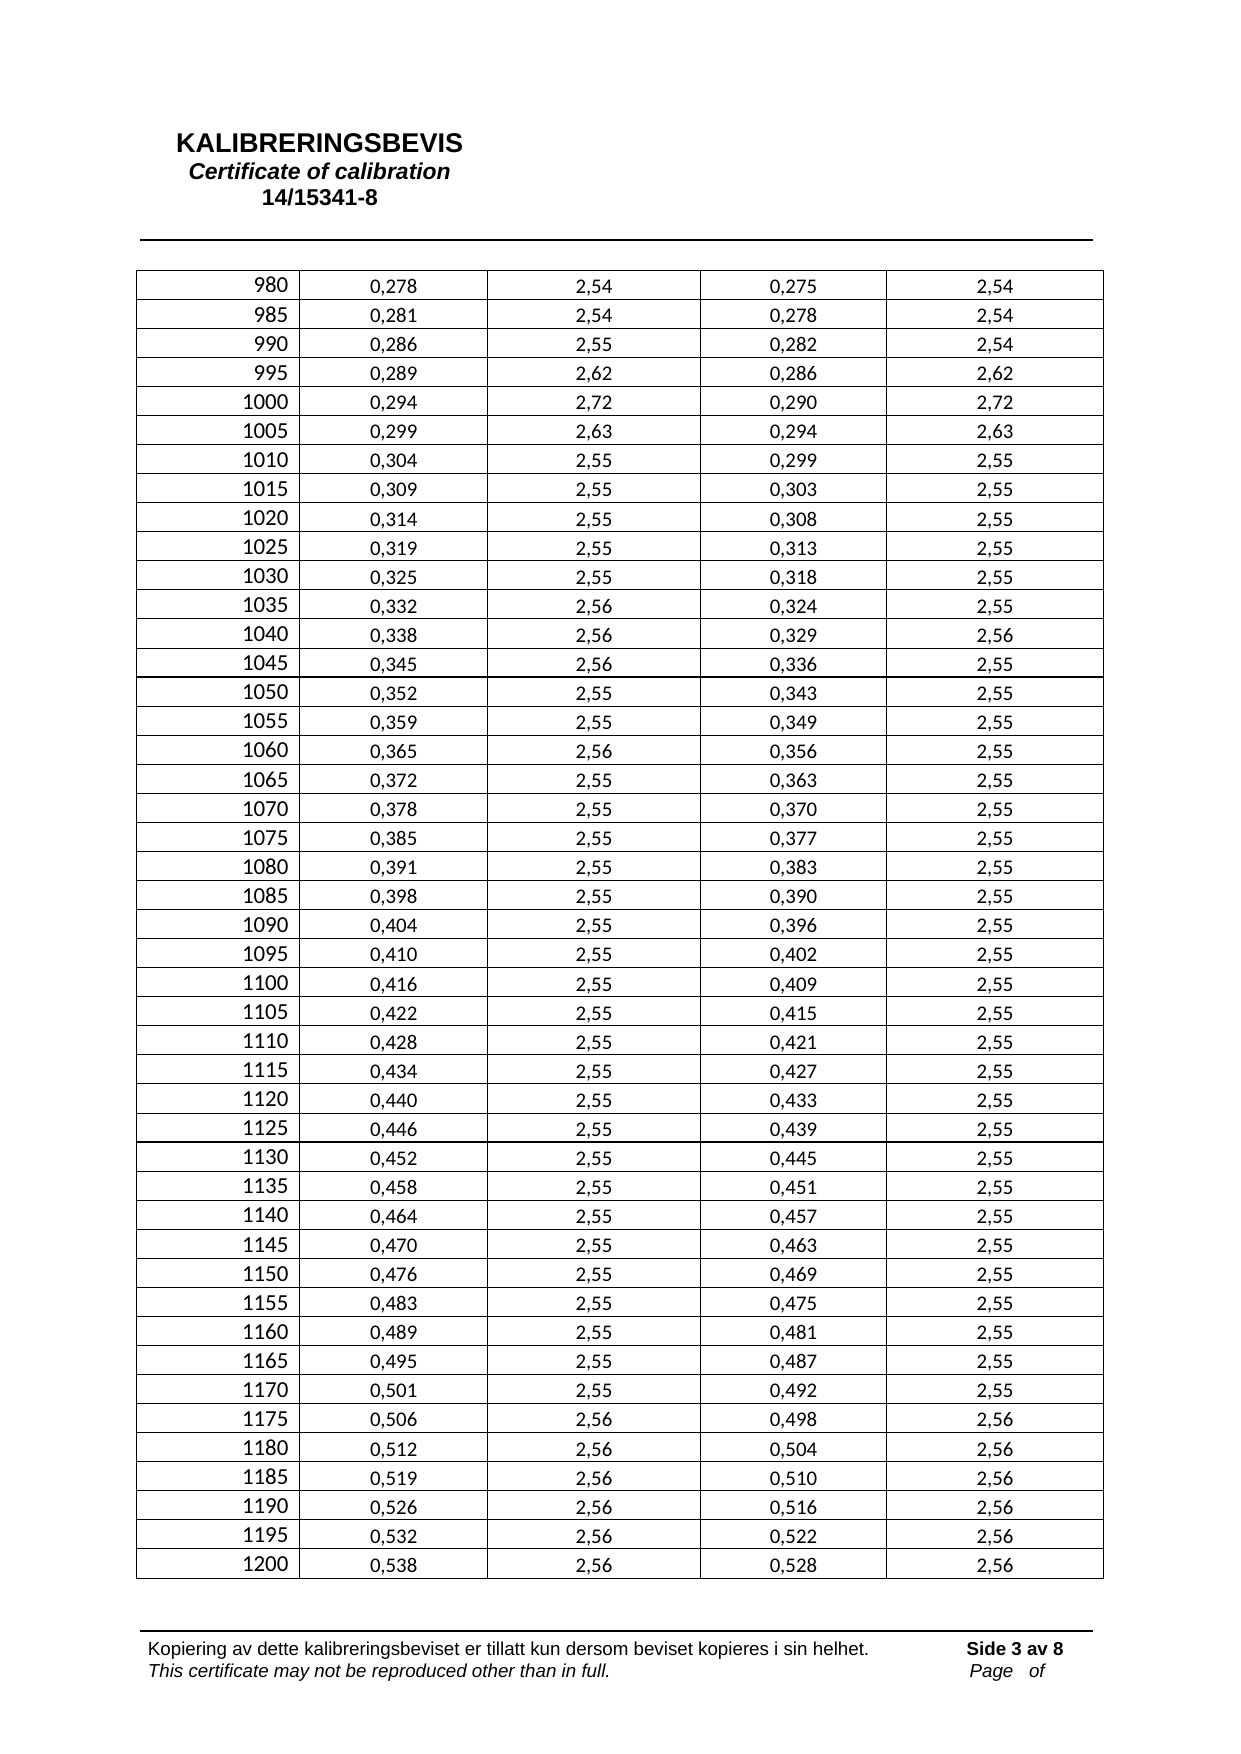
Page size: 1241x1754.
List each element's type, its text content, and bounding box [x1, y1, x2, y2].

table_cell 2,63 [887, 416, 1103, 444]
table_cell 2,55 [887, 1375, 1103, 1403]
table_cell 2,55 [887, 1346, 1103, 1374]
table_cell 2,55 [488, 445, 700, 473]
table_cell 2,55 [488, 939, 700, 967]
table_cell 0,314 [300, 503, 487, 531]
table_cell 0,409 [701, 968, 886, 996]
table_cell 1115 [137, 1055, 299, 1083]
table_cell 2,55 [887, 852, 1103, 880]
table_cell 2,55 [488, 1317, 700, 1345]
table_cell 1035 [137, 590, 299, 618]
table_cell 1170 [137, 1375, 299, 1403]
table_cell 1065 [137, 765, 299, 793]
table_cell 1080 [137, 852, 299, 880]
table_cell 0,415 [701, 997, 886, 1025]
table_cell 2,55 [488, 329, 700, 357]
table_cell 0,433 [701, 1084, 886, 1112]
table_cell 2,55 [887, 1026, 1103, 1054]
table_cell 2,55 [488, 1055, 700, 1083]
table_cell 0,319 [300, 532, 487, 560]
table_cell 2,55 [887, 649, 1103, 676]
table_cell 2,56 [887, 1433, 1103, 1461]
table_cell 2,54 [887, 271, 1103, 299]
table_cell 2,55 [887, 561, 1103, 589]
table_cell 2,56 [887, 1549, 1103, 1577]
table_cell 2,55 [488, 765, 700, 793]
table_cell 0,390 [701, 881, 886, 909]
table_cell 2,54 [887, 300, 1103, 328]
table_cell 1185 [137, 1462, 299, 1490]
table_cell 0,372 [300, 765, 487, 793]
table_cell 2,55 [887, 474, 1103, 502]
table_cell 2,55 [488, 503, 700, 531]
table_cell 0,398 [300, 881, 487, 909]
table_cell 0,483 [300, 1288, 487, 1316]
table_cell 2,63 [488, 416, 700, 444]
table_cell 0,396 [701, 910, 886, 938]
table_cell 0,463 [701, 1230, 886, 1258]
table_cell 2,55 [887, 997, 1103, 1025]
table_cell 2,55 [887, 503, 1103, 531]
table_cell 0,281 [300, 300, 487, 328]
table_cell 0,469 [701, 1259, 886, 1287]
table_cell 2,55 [488, 1230, 700, 1258]
table_cell 0,365 [300, 736, 487, 764]
table_cell 0,378 [300, 794, 487, 822]
table_cell 2,54 [488, 271, 700, 299]
table_cell 0,439 [701, 1114, 886, 1141]
table_cell 990 [137, 329, 299, 357]
table_cell 2,56 [887, 619, 1103, 647]
table_cell 2,55 [488, 968, 700, 996]
table_cell 2,55 [887, 1143, 1103, 1171]
table_cell 0,475 [701, 1288, 886, 1316]
table_cell 0,528 [701, 1549, 886, 1577]
table_cell 0,332 [300, 590, 487, 618]
table_cell 0,434 [300, 1055, 487, 1083]
table_cell 2,55 [488, 1259, 700, 1287]
table_cell 0,304 [300, 445, 487, 473]
table_cell 1150 [137, 1259, 299, 1287]
table_cell 0,510 [701, 1462, 886, 1490]
table_cell 1145 [137, 1230, 299, 1258]
table_cell 0,290 [701, 387, 886, 415]
table_cell 2,56 [488, 649, 700, 676]
table_cell 0,512 [300, 1433, 487, 1461]
table_cell 2,56 [887, 1491, 1103, 1519]
table_cell 0,506 [300, 1404, 487, 1432]
table_cell 0,325 [300, 561, 487, 589]
table_cell 0,445 [701, 1143, 886, 1171]
table_cell 2,55 [488, 852, 700, 880]
table_cell 2,55 [488, 1084, 700, 1112]
table_cell 2,55 [488, 561, 700, 589]
table_cell 2,55 [488, 474, 700, 502]
table_cell 2,55 [488, 1143, 700, 1171]
table_cell 2,56 [488, 1549, 700, 1577]
table_cell 0,324 [701, 590, 886, 618]
table_cell 0,504 [701, 1433, 886, 1461]
table_cell 2,55 [887, 1317, 1103, 1345]
table_cell 2,55 [887, 765, 1103, 793]
table_cell 985 [137, 300, 299, 328]
table_cell 1155 [137, 1288, 299, 1316]
table_cell 1075 [137, 823, 299, 851]
table_cell 0,336 [701, 649, 886, 676]
table_cell 2,55 [887, 910, 1103, 938]
table_cell 1055 [137, 707, 299, 734]
table_cell 0,391 [300, 852, 487, 880]
table_cell 2,72 [488, 387, 700, 415]
table_cell 0,286 [701, 358, 886, 386]
table_cell 2,55 [488, 532, 700, 560]
table_cell 1030 [137, 561, 299, 589]
table_cell 2,56 [488, 1520, 700, 1548]
table_cell 0,458 [300, 1172, 487, 1199]
table_cell 2,56 [488, 736, 700, 764]
table_cell 1130 [137, 1143, 299, 1171]
table_cell 2,62 [488, 358, 700, 386]
table_cell 0,352 [300, 678, 487, 706]
table_cell 1125 [137, 1114, 299, 1141]
table_cell 1060 [137, 736, 299, 764]
table_cell 1100 [137, 968, 299, 996]
table_cell 2,56 [488, 590, 700, 618]
table_cell 2,55 [488, 881, 700, 909]
table_cell 2,55 [488, 1288, 700, 1316]
table_cell 0,318 [701, 561, 886, 589]
table_cell 0,487 [701, 1346, 886, 1374]
table_cell 2,55 [887, 823, 1103, 851]
table_cell 1040 [137, 619, 299, 647]
table_cell 0,385 [300, 823, 487, 851]
table_cell 0,495 [300, 1346, 487, 1374]
table_cell 1120 [137, 1084, 299, 1112]
table_cell 2,55 [488, 1346, 700, 1374]
table_cell 2,55 [887, 1201, 1103, 1229]
table_cell 1160 [137, 1317, 299, 1345]
table_cell 1045 [137, 649, 299, 676]
table_cell 0,309 [300, 474, 487, 502]
table_cell 1165 [137, 1346, 299, 1374]
table_cell 2,56 [488, 1433, 700, 1461]
table_cell 1195 [137, 1520, 299, 1548]
table_cell 0,427 [701, 1055, 886, 1083]
table_cell 1085 [137, 881, 299, 909]
table_cell 0,422 [300, 997, 487, 1025]
table_cell 0,356 [701, 736, 886, 764]
table_cell 1005 [137, 416, 299, 444]
table_cell 2,55 [887, 532, 1103, 560]
table_cell 2,55 [887, 1114, 1103, 1141]
table_cell 2,55 [488, 1375, 700, 1403]
table_cell 2,55 [887, 1172, 1103, 1199]
table_cell 2,55 [488, 794, 700, 822]
table_cell 0,329 [701, 619, 886, 647]
table_cell 0,377 [701, 823, 886, 851]
table_cell 1180 [137, 1433, 299, 1461]
table_cell 2,72 [887, 387, 1103, 415]
table_cell 0,464 [300, 1201, 487, 1229]
table_cell 0,410 [300, 939, 487, 967]
table_cell 2,55 [488, 910, 700, 938]
table_cell 0,299 [300, 416, 487, 444]
table_cell 1015 [137, 474, 299, 502]
table_cell 2,55 [887, 707, 1103, 734]
table_cell 0,303 [701, 474, 886, 502]
table_cell 2,56 [887, 1462, 1103, 1490]
table_cell 2,55 [887, 1230, 1103, 1258]
table_cell 2,55 [488, 1114, 700, 1141]
table_cell 2,54 [488, 300, 700, 328]
table_cell 980 [137, 271, 299, 299]
table_cell 0,383 [701, 852, 886, 880]
table_cell 1000 [137, 387, 299, 415]
table_cell 2,55 [488, 707, 700, 734]
table_cell 2,56 [488, 1404, 700, 1432]
table_cell 2,55 [887, 1288, 1103, 1316]
table_cell 0,476 [300, 1259, 487, 1287]
table_cell 0,275 [701, 271, 886, 299]
table_cell 0,282 [701, 329, 886, 357]
table_cell 0,481 [701, 1317, 886, 1345]
table_cell 0,421 [701, 1026, 886, 1054]
table_cell 2,55 [887, 968, 1103, 996]
table_cell 0,501 [300, 1375, 487, 1403]
table_cell 0,489 [300, 1317, 487, 1345]
table_cell 1135 [137, 1172, 299, 1199]
table_cell 0,538 [300, 1549, 487, 1577]
table_cell 2,55 [887, 1055, 1103, 1083]
table_cell 0,470 [300, 1230, 487, 1258]
table_cell 0,498 [701, 1404, 886, 1432]
table_cell 0,519 [300, 1462, 487, 1490]
table_cell 2,56 [488, 1491, 700, 1519]
table_cell 0,343 [701, 678, 886, 706]
table_cell 0,428 [300, 1026, 487, 1054]
table_cell 0,404 [300, 910, 487, 938]
table_cell 0,526 [300, 1491, 487, 1519]
table_cell 1050 [137, 678, 299, 706]
table_cell 2,56 [488, 619, 700, 647]
table_cell 0,294 [701, 416, 886, 444]
table_cell 2,55 [488, 823, 700, 851]
table_cell 2,55 [887, 736, 1103, 764]
table_cell 0,345 [300, 649, 487, 676]
table_cell 0,532 [300, 1520, 487, 1548]
table_cell 1175 [137, 1404, 299, 1432]
table_cell 1110 [137, 1026, 299, 1054]
table_cell 2,55 [887, 678, 1103, 706]
table_cell 2,62 [887, 358, 1103, 386]
table_cell 0,451 [701, 1172, 886, 1199]
table_cell 0,278 [300, 271, 487, 299]
table_cell 995 [137, 358, 299, 386]
table_cell 2,55 [887, 590, 1103, 618]
table_cell 0,446 [300, 1114, 487, 1141]
table_cell 2,55 [887, 939, 1103, 967]
table_cell 2,55 [887, 1259, 1103, 1287]
table_cell 1140 [137, 1201, 299, 1229]
table_cell 0,416 [300, 968, 487, 996]
table_cell 2,55 [887, 881, 1103, 909]
table_cell 1010 [137, 445, 299, 473]
table_cell 2,55 [488, 1172, 700, 1199]
table_cell 0,338 [300, 619, 487, 647]
table_cell 1025 [137, 532, 299, 560]
table_cell 1020 [137, 503, 299, 531]
table_cell 2,56 [488, 1462, 700, 1490]
table_cell 0,370 [701, 794, 886, 822]
table_cell 0,457 [701, 1201, 886, 1229]
table_cell 1200 [137, 1549, 299, 1577]
table_cell 2,56 [887, 1404, 1103, 1432]
table_cell 2,55 [488, 997, 700, 1025]
table_cell 0,359 [300, 707, 487, 734]
table_cell 0,294 [300, 387, 487, 415]
table_cell 0,492 [701, 1375, 886, 1403]
table_cell 0,516 [701, 1491, 886, 1519]
table_cell 2,55 [488, 1201, 700, 1229]
table_cell 1105 [137, 997, 299, 1025]
table_cell 0,308 [701, 503, 886, 531]
table_cell 2,55 [488, 678, 700, 706]
table_cell 1070 [137, 794, 299, 822]
table_cell 1095 [137, 939, 299, 967]
table_cell 0,402 [701, 939, 886, 967]
table_cell 0,278 [701, 300, 886, 328]
table_cell 1190 [137, 1491, 299, 1519]
table_cell 0,299 [701, 445, 886, 473]
table_cell 2,55 [887, 794, 1103, 822]
table_cell 0,313 [701, 532, 886, 560]
table_cell 0,289 [300, 358, 487, 386]
table_cell 2,55 [488, 1026, 700, 1054]
table_cell 2,55 [887, 1084, 1103, 1112]
table_cell 0,522 [701, 1520, 886, 1548]
table_cell 2,56 [887, 1520, 1103, 1548]
table_cell 0,452 [300, 1143, 487, 1171]
table_cell 0,440 [300, 1084, 487, 1112]
table_cell 2,54 [887, 329, 1103, 357]
table_cell 0,363 [701, 765, 886, 793]
table_cell 0,286 [300, 329, 487, 357]
table_cell 2,55 [887, 445, 1103, 473]
table_cell 0,349 [701, 707, 886, 734]
table_cell 1090 [137, 910, 299, 938]
